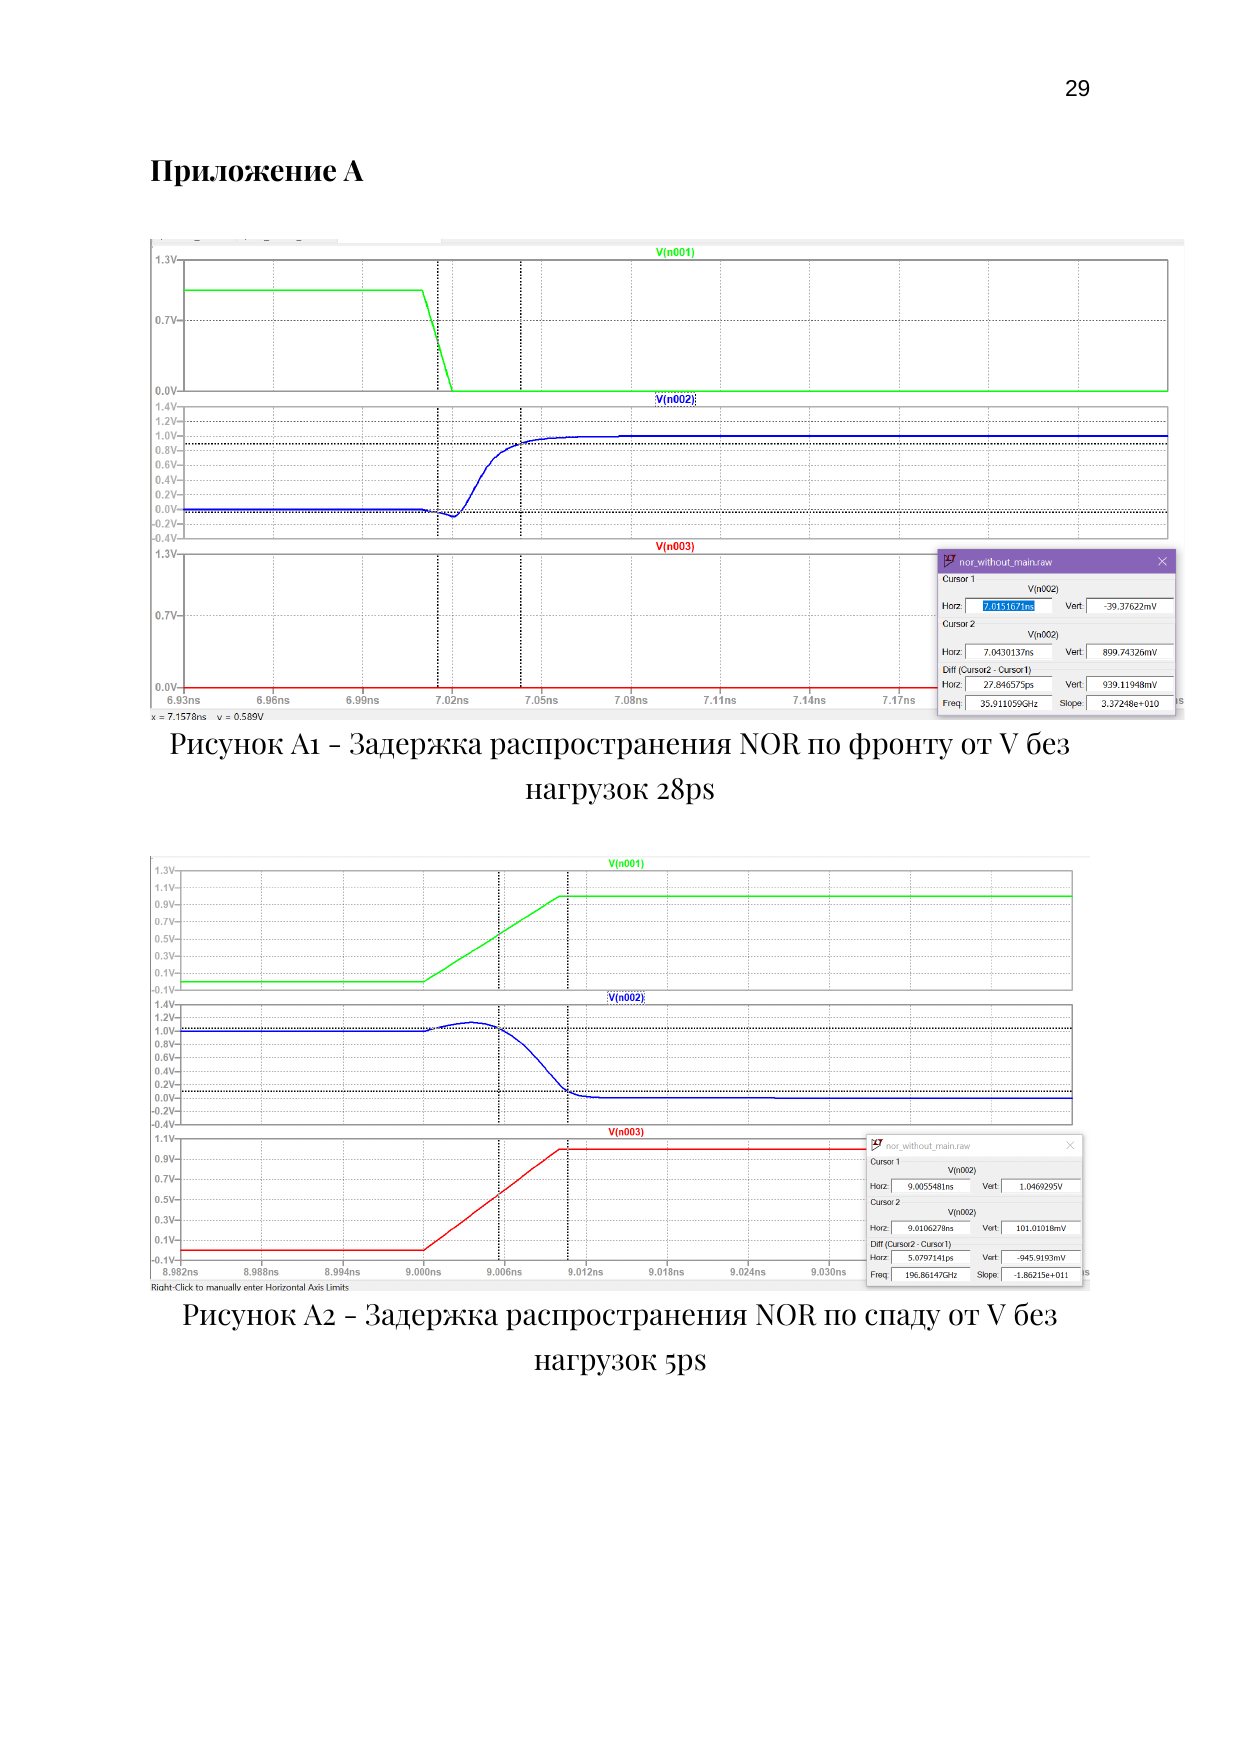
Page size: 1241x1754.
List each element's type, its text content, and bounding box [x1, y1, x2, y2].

text Рисунок А1 - Задержка распространения NOR по фронту от V без нагрузок 28ps [150, 723, 1090, 807]
text Приложение А [150, 150, 1090, 189]
picture [150, 239, 1185, 720]
picture [150, 856, 1091, 1291]
text Рисунок А2 - Задержка распространения NOR по спаду от V без нагрузок 5ps [150, 1294, 1090, 1377]
